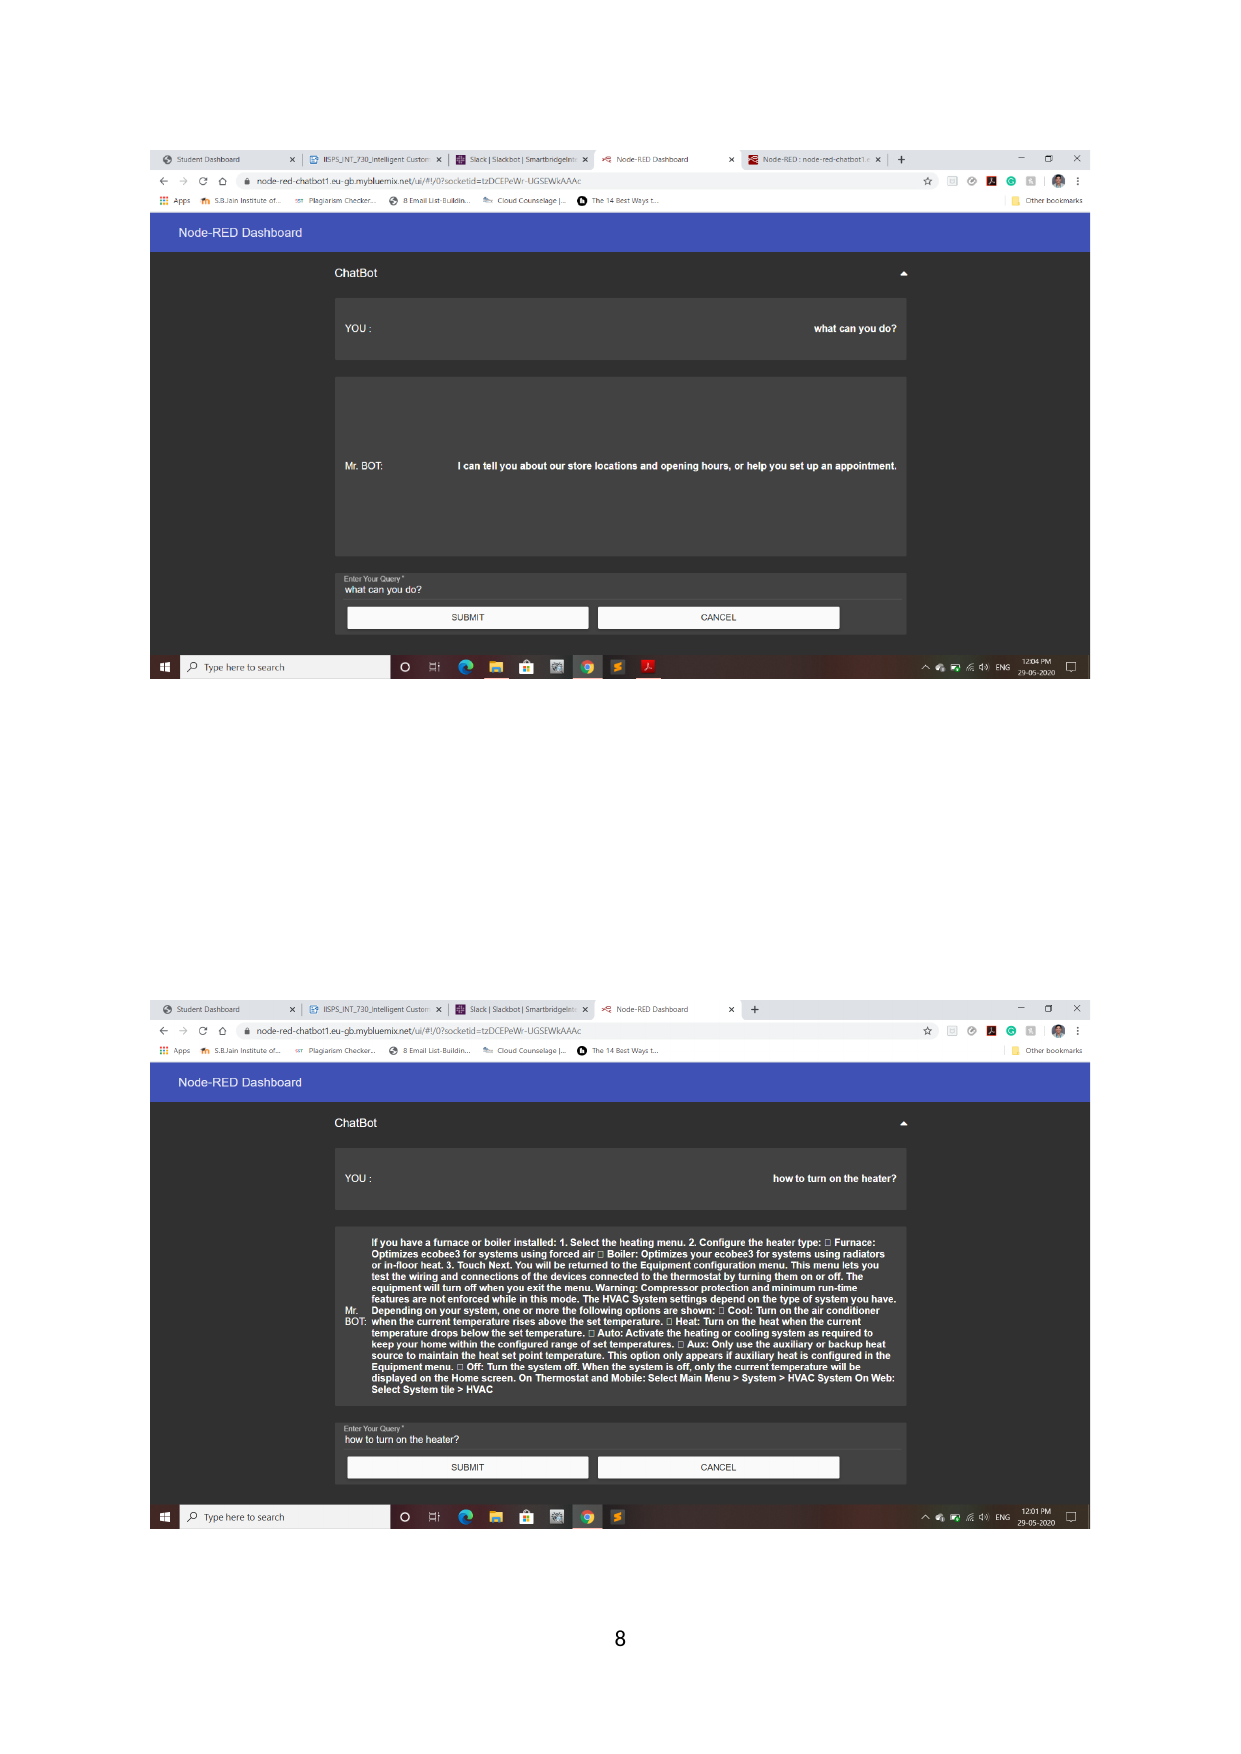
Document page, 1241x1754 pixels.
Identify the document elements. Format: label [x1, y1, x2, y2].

picture [150, 150, 1091, 679]
picture [150, 1000, 1091, 1529]
